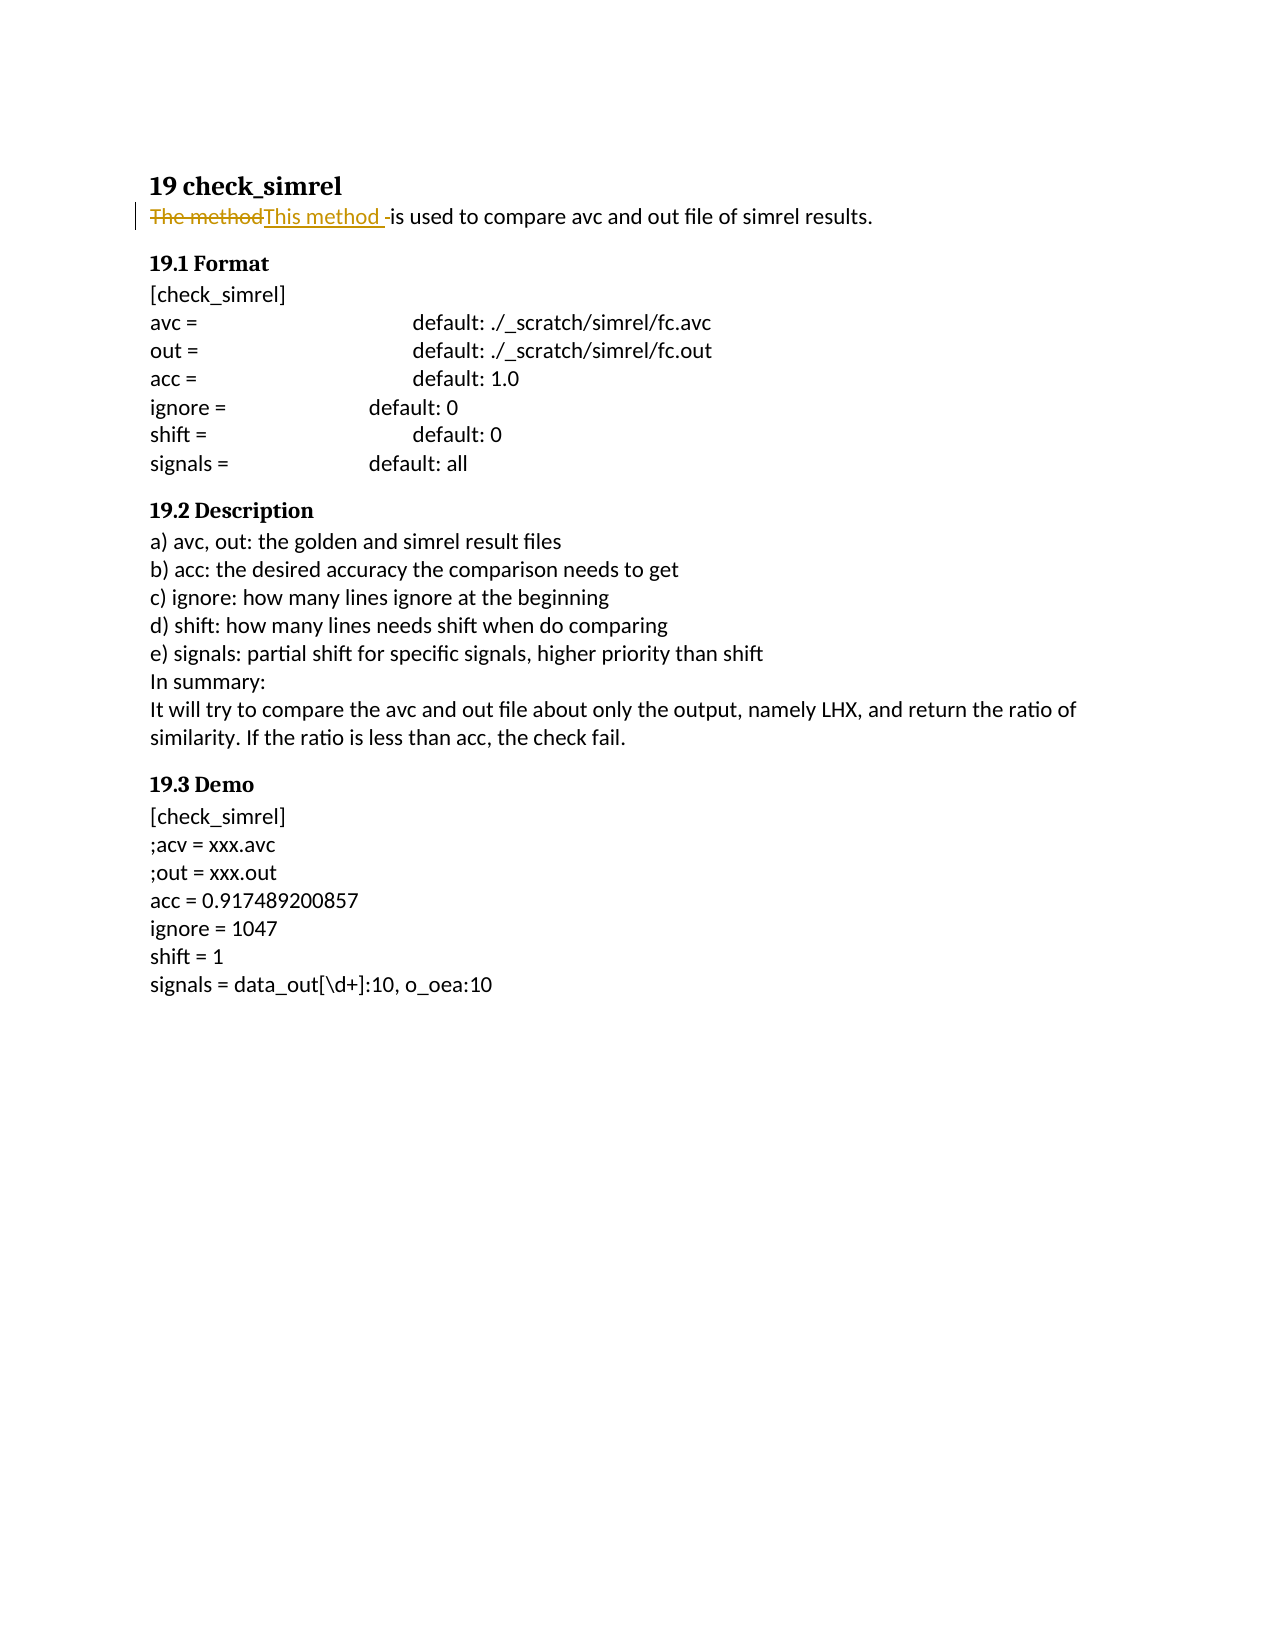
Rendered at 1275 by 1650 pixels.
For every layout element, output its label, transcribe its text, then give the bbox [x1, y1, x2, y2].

text ;acv = xxx.avc [150, 830, 1125, 858]
text d) shift: how many lines needs shift when do comparing [150, 611, 1125, 639]
text ignore = default: 0 [150, 393, 1125, 421]
subtitle 19.1 Format [150, 251, 1125, 277]
subtitle 19 check_simrel [150, 171, 1125, 202]
text acc = default: 1.0 [150, 364, 1125, 393]
text c) ignore: how many lines ignore at the beginning [150, 583, 1125, 611]
text acc = 0.917489200857 [150, 886, 1125, 914]
text e) signals: partial shift for specific signals, higher priority than shift [150, 639, 1125, 667]
text It will try to compare the avc and out file about only the output, namely LHX, and return the ratio of similarity. If the ratio is less than acc, the check fail. [150, 695, 1125, 751]
text out = default: ./_scratch/simrel/fc.out [150, 337, 1125, 364]
text a) avc, out: the golden and simrel result files [150, 527, 1125, 555]
subtitle 19.2 Description [150, 497, 1125, 524]
text [check_simrel] [150, 281, 1125, 308]
text avc = default: ./_scratch/simrel/fc.avc [150, 308, 1125, 337]
text shift = default: 0 [150, 421, 1125, 449]
text In summary: [150, 667, 1125, 695]
text shift = 1 [150, 942, 1125, 970]
text ;out = xxx.out [150, 858, 1125, 886]
text ignore = 1047 [150, 914, 1125, 942]
text b) acc: the desired accuracy the comparison needs to get [150, 555, 1125, 583]
text signals = data_out[\d+]:10, o_oea:10 [150, 970, 1125, 998]
text [check_simrel] [150, 802, 1125, 830]
subtitle 19.3 Demo [150, 772, 1125, 798]
text is used to compare avc and out file of simrel results. [150, 202, 1125, 230]
text signals = default: all [150, 449, 1125, 477]
